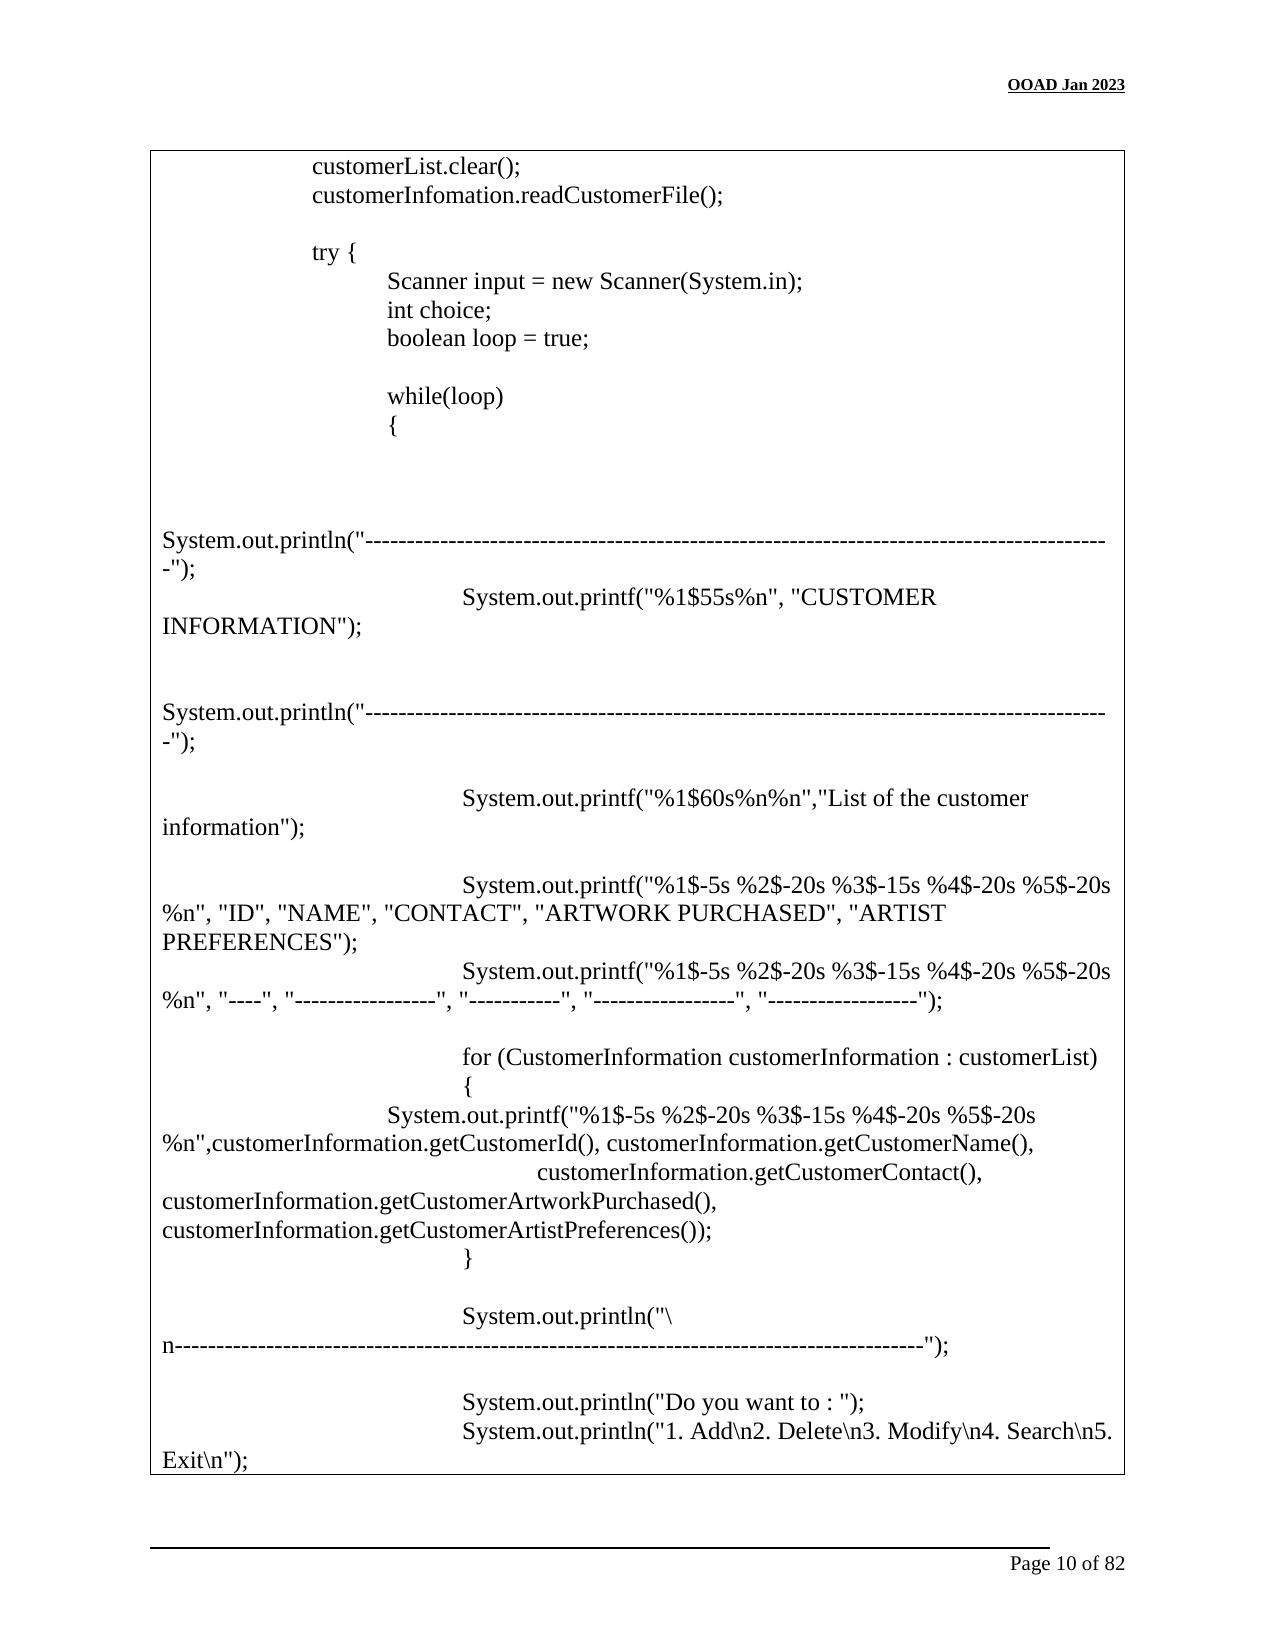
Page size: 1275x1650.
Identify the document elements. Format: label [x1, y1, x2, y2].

table_header [151, 151, 1124, 1473]
